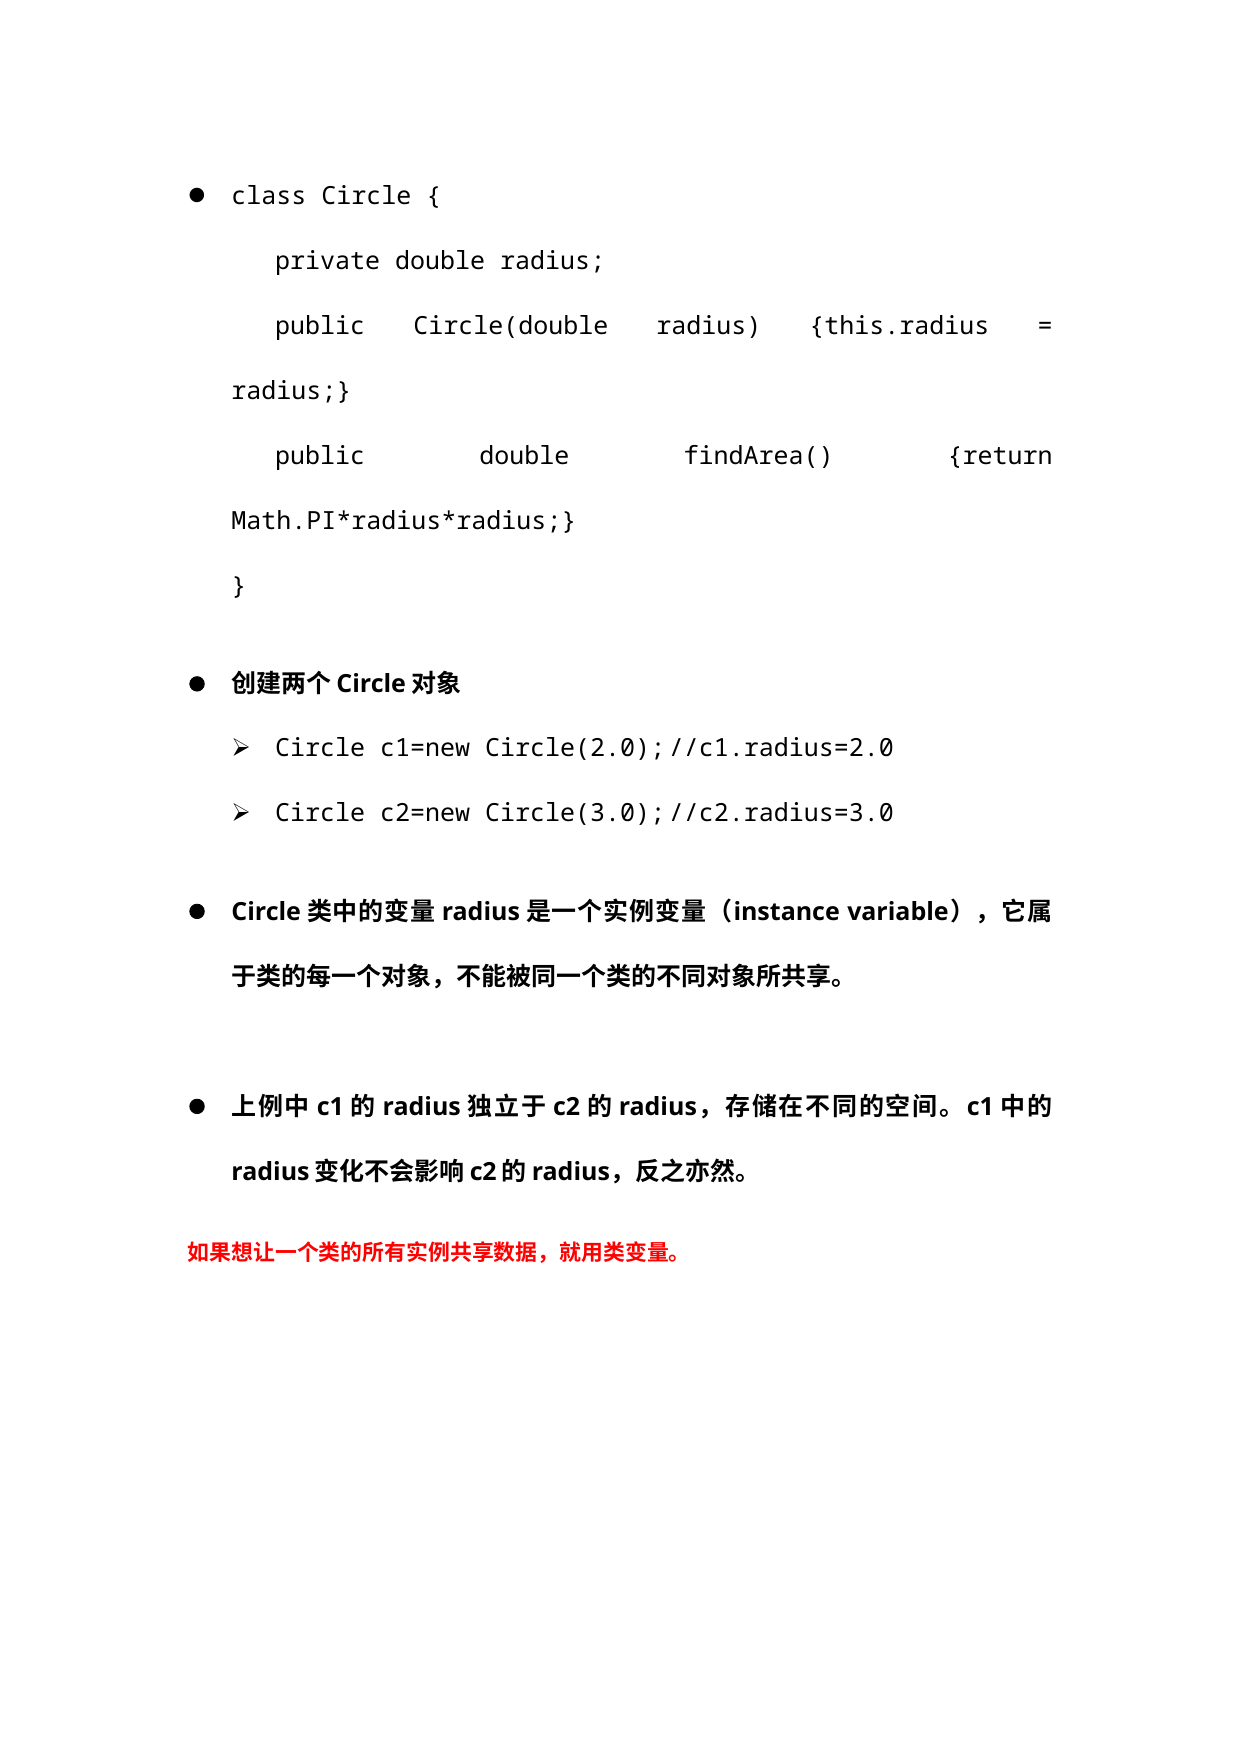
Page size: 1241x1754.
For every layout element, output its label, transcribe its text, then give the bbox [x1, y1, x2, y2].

text public double findArea() {return Math.PI*radius*radius;} [231, 422, 1053, 552]
list 创建两个Circle对象 [187, 649, 1053, 714]
list Circle c2=new Circle(3.0); //c2.radius=3.0 [231, 779, 1053, 844]
list class Circle { [187, 162, 1053, 227]
text public Circle(double radius) {this.radius = radius;} [231, 292, 1053, 422]
list 上例中c1的radius独立于c2的radius，存储在不同的空间。c1中的radius变化不会影响c2的radius，反之亦然。 [187, 1072, 1053, 1202]
text 如果想让一个类的所有实例共享数据，就用类变量。 [187, 1234, 1053, 1267]
list Circle类中的变量radius是一个实例变量（instance variable），它属于类的每一个对象，不能被同一个类的不同对象所共享。 [187, 877, 1053, 1007]
text private double radius; [231, 227, 1053, 292]
list Circle c1=new Circle(2.0); //c1.radius=2.0 [231, 714, 1053, 779]
text } [187, 552, 1053, 617]
